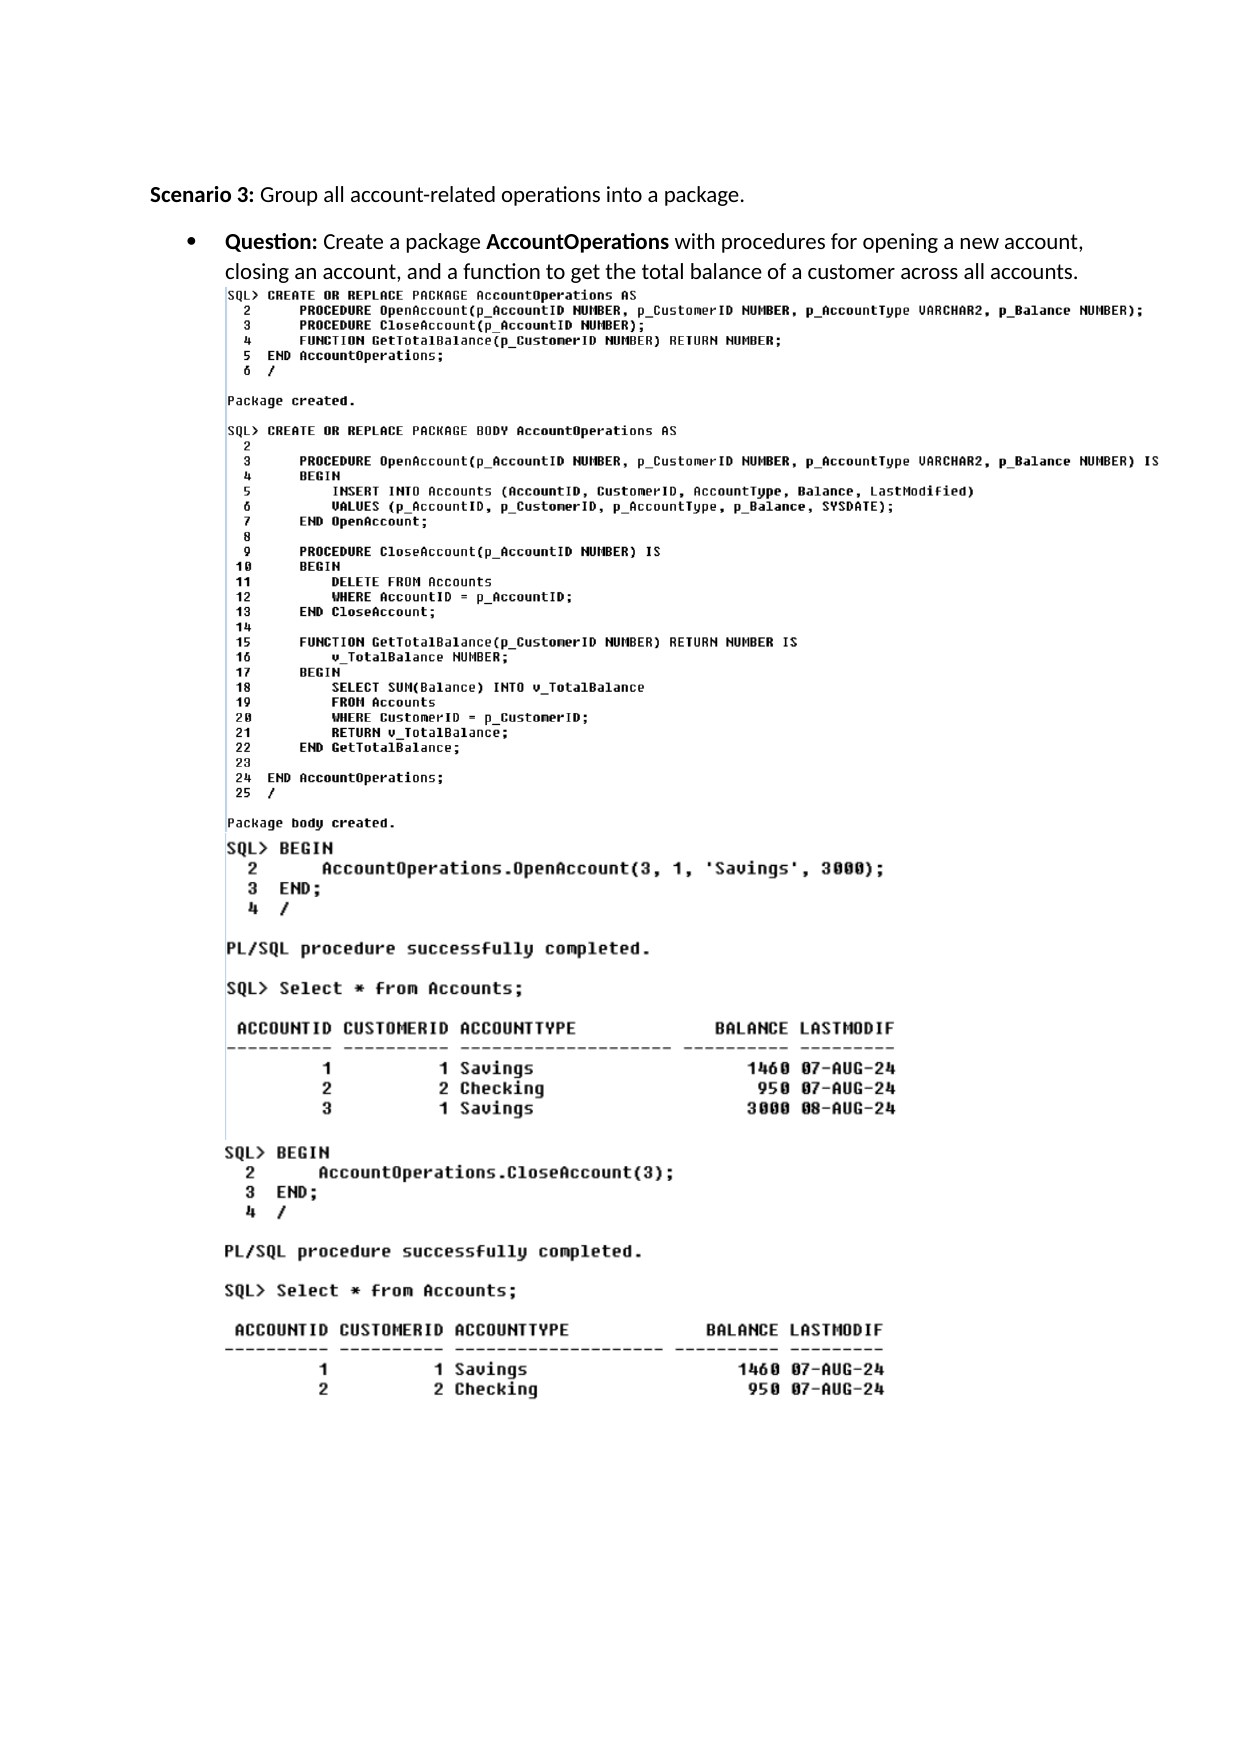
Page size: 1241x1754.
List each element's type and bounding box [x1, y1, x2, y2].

picture [225, 1141, 912, 1415]
picture [225, 287, 1166, 832]
picture [225, 833, 911, 1140]
text [150, 150, 1090, 208]
list [187, 227, 1090, 1415]
